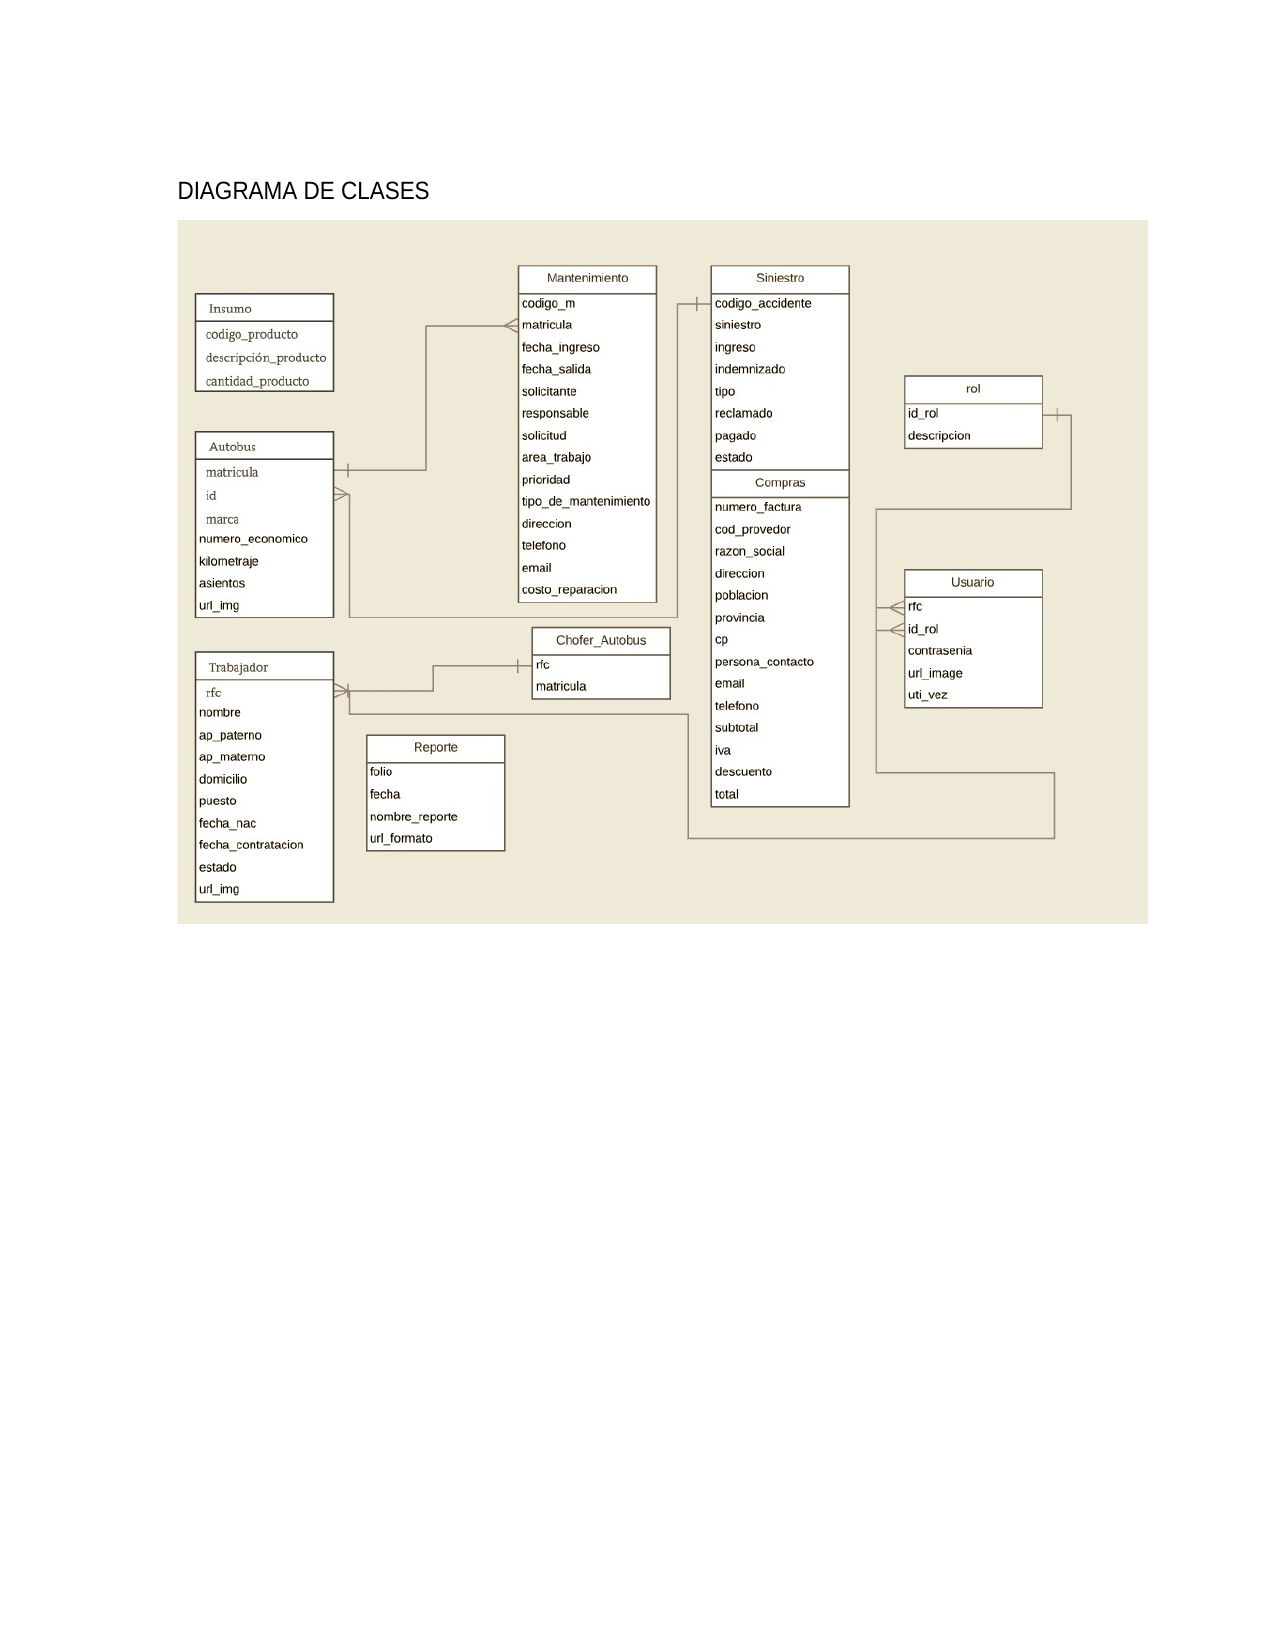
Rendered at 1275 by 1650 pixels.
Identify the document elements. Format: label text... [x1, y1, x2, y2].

text DIAGRAMA DE CLASES [177, 176, 1217, 204]
picture [177, 220, 1149, 924]
